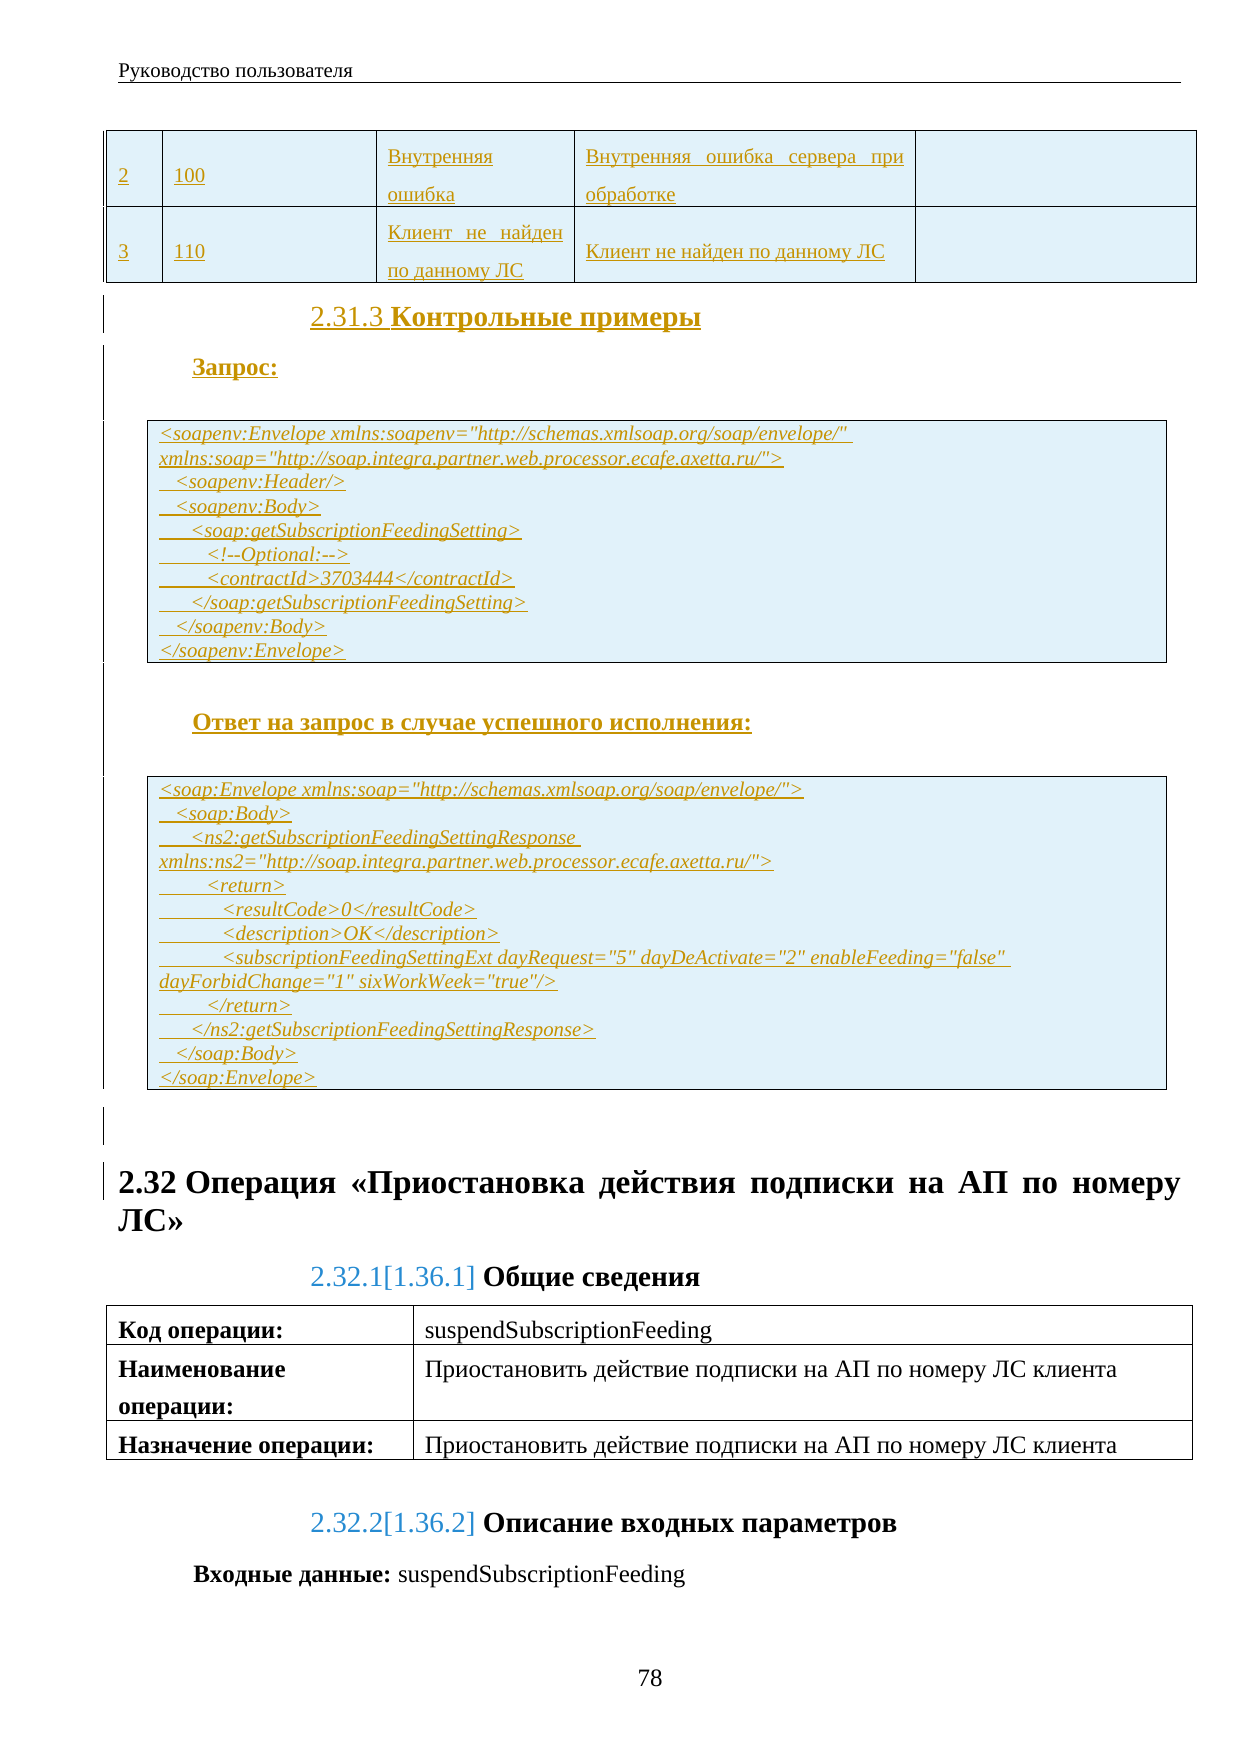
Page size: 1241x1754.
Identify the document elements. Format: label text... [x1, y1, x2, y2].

list Входные данные: suspendSubscriptionFeeding [193, 1551, 1181, 1588]
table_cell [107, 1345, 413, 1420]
text Общие сведения [310, 1255, 1181, 1293]
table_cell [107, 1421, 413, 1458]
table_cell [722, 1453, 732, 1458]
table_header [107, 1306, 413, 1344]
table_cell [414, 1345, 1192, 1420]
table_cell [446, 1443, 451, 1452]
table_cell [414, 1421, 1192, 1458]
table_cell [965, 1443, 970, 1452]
subtitle Операция «Приостановка действия подписки на АП по номеру ЛС» [118, 1162, 1181, 1239]
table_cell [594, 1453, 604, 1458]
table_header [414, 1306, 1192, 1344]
text Описание входных параметров [310, 1501, 1181, 1538]
